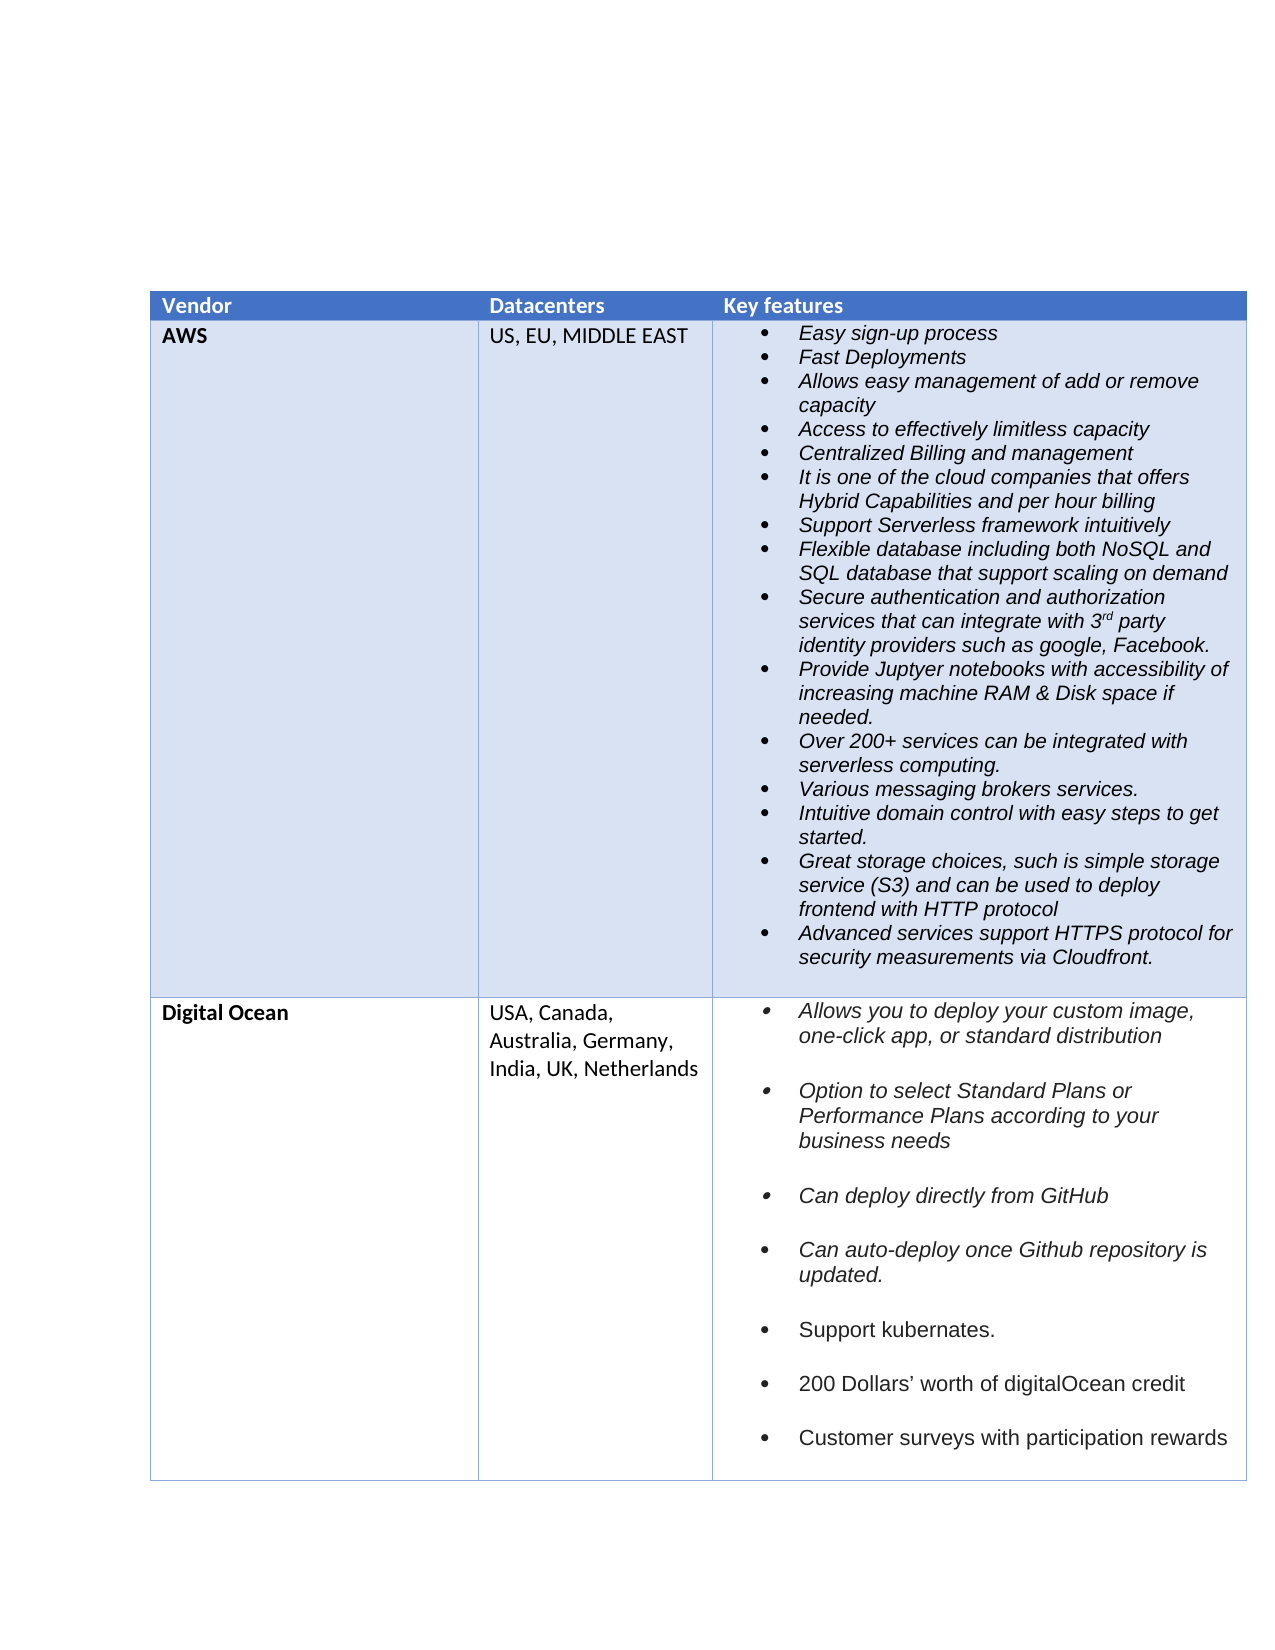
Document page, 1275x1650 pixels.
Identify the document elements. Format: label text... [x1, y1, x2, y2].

table_header Key features [713, 292, 1246, 320]
table_header Vendor [151, 292, 478, 320]
table_cell Digital Ocean [151, 998, 478, 1480]
table_cell Easy sign-up process Fast Deployments Allows easy management of add or remove capacity Access to effectively limitless capacity Centralized Billing and management It is one of the cloud companies that offers Hybrid Capabilities and per hour billing Support Serverless framework intuitively Flexible database including both NoSQL and SQL database that support scaling on demand Secure authentication and authorization services that can integrate with 3rd party identity providers such as google, Facebook. Provide Juptyer notebooks with accessibility of increasing machine RAM & Disk space if needed. Over 200+ services can be integrated with serverless computing. Various messaging brokers services. Intuitive domain control with easy steps to get started. Great storage choices, such is simple storage service (S3) and can be used to deploy frontend with HTTP protocol Advanced services support HTTPS protocol for security measurements via Cloudfront. [713, 321, 1246, 997]
table_cell AWS [151, 321, 478, 997]
table_cell US, EU, MIDDLE EAST [479, 321, 712, 997]
table_header Datacenters [479, 292, 712, 320]
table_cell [713, 998, 1246, 1480]
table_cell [479, 998, 712, 1480]
